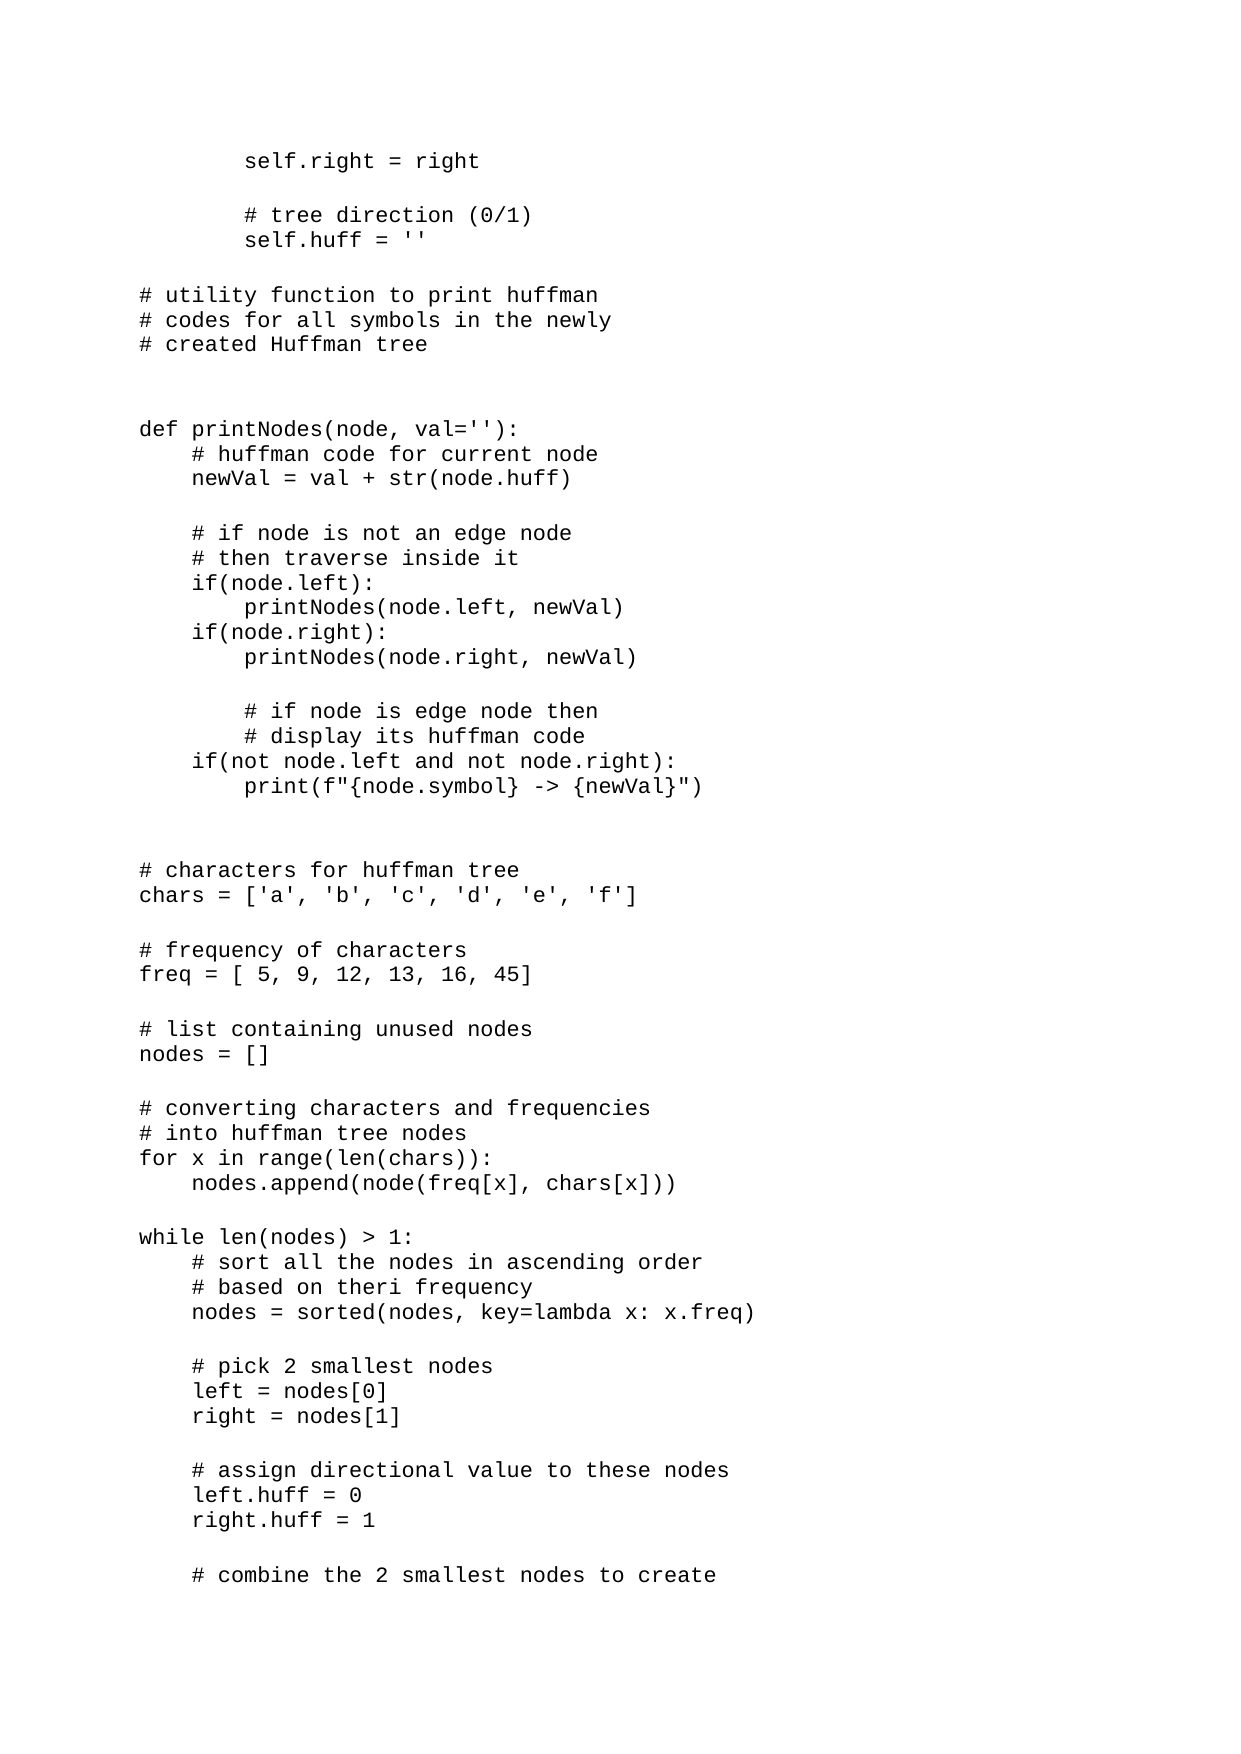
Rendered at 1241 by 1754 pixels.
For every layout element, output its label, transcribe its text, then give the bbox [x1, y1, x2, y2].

text # characters for huffman tree [139, 859, 1101, 884]
text # if node is not an edge node [139, 522, 1101, 547]
text nodes.append(node(freq[x], chars[x])) [139, 1172, 1101, 1197]
text def printNodes(node, val=''): [139, 418, 1101, 443]
text # pick 2 smallest nodes [139, 1355, 1101, 1380]
text chars = ['a', 'b', 'c', 'd', 'e', 'f'] [139, 884, 1101, 909]
text nodes = [] [139, 1043, 1101, 1068]
text # into huffman tree nodes [139, 1122, 1101, 1147]
text print(f"{node.symbol} -> {newVal}") [139, 775, 1101, 800]
text for x in range(len(chars)): [139, 1147, 1101, 1172]
text if(node.right): [139, 621, 1101, 646]
text # tree direction (0/1) [139, 204, 1101, 229]
text # frequency of characters [139, 939, 1101, 963]
text left = nodes[0] [139, 1380, 1101, 1405]
text left.huff = 0 [139, 1484, 1101, 1509]
text # display its huffman code [139, 725, 1101, 750]
text if(node.left): [139, 572, 1101, 596]
text # list containing unused nodes [139, 1018, 1101, 1043]
text right.huff = 1 [139, 1509, 1101, 1534]
text # converting characters and frequencies [139, 1097, 1101, 1122]
text self.right = right [139, 150, 1101, 175]
text # created Huffman tree [139, 333, 1101, 358]
text # based on theri frequency [139, 1276, 1101, 1301]
text right = nodes[1] [139, 1405, 1101, 1430]
text freq = [ 5, 9, 12, 13, 16, 45] [139, 963, 1101, 988]
text self.huff = '' [139, 229, 1101, 254]
text # huffman code for current node [139, 443, 1101, 467]
text # utility function to print huffman [139, 284, 1101, 309]
text newVal = val + str(node.huff) [139, 467, 1101, 492]
text # codes for all symbols in the newly [139, 309, 1101, 333]
text # sort all the nodes in ascending order [139, 1251, 1101, 1276]
text while len(nodes) > 1: [139, 1226, 1101, 1251]
text # if node is edge node then [139, 701, 1101, 725]
text printNodes(node.left, newVal) [139, 596, 1101, 621]
text # assign directional value to these nodes [139, 1459, 1101, 1484]
text # combine the 2 smallest nodes to create [139, 1564, 1101, 1588]
text if(not node.left and not node.right): [139, 750, 1101, 775]
text # then traverse inside it [139, 547, 1101, 572]
text printNodes(node.right, newVal) [139, 646, 1101, 671]
text nodes = sorted(nodes, key=lambda x: x.freq) [139, 1301, 1101, 1326]
